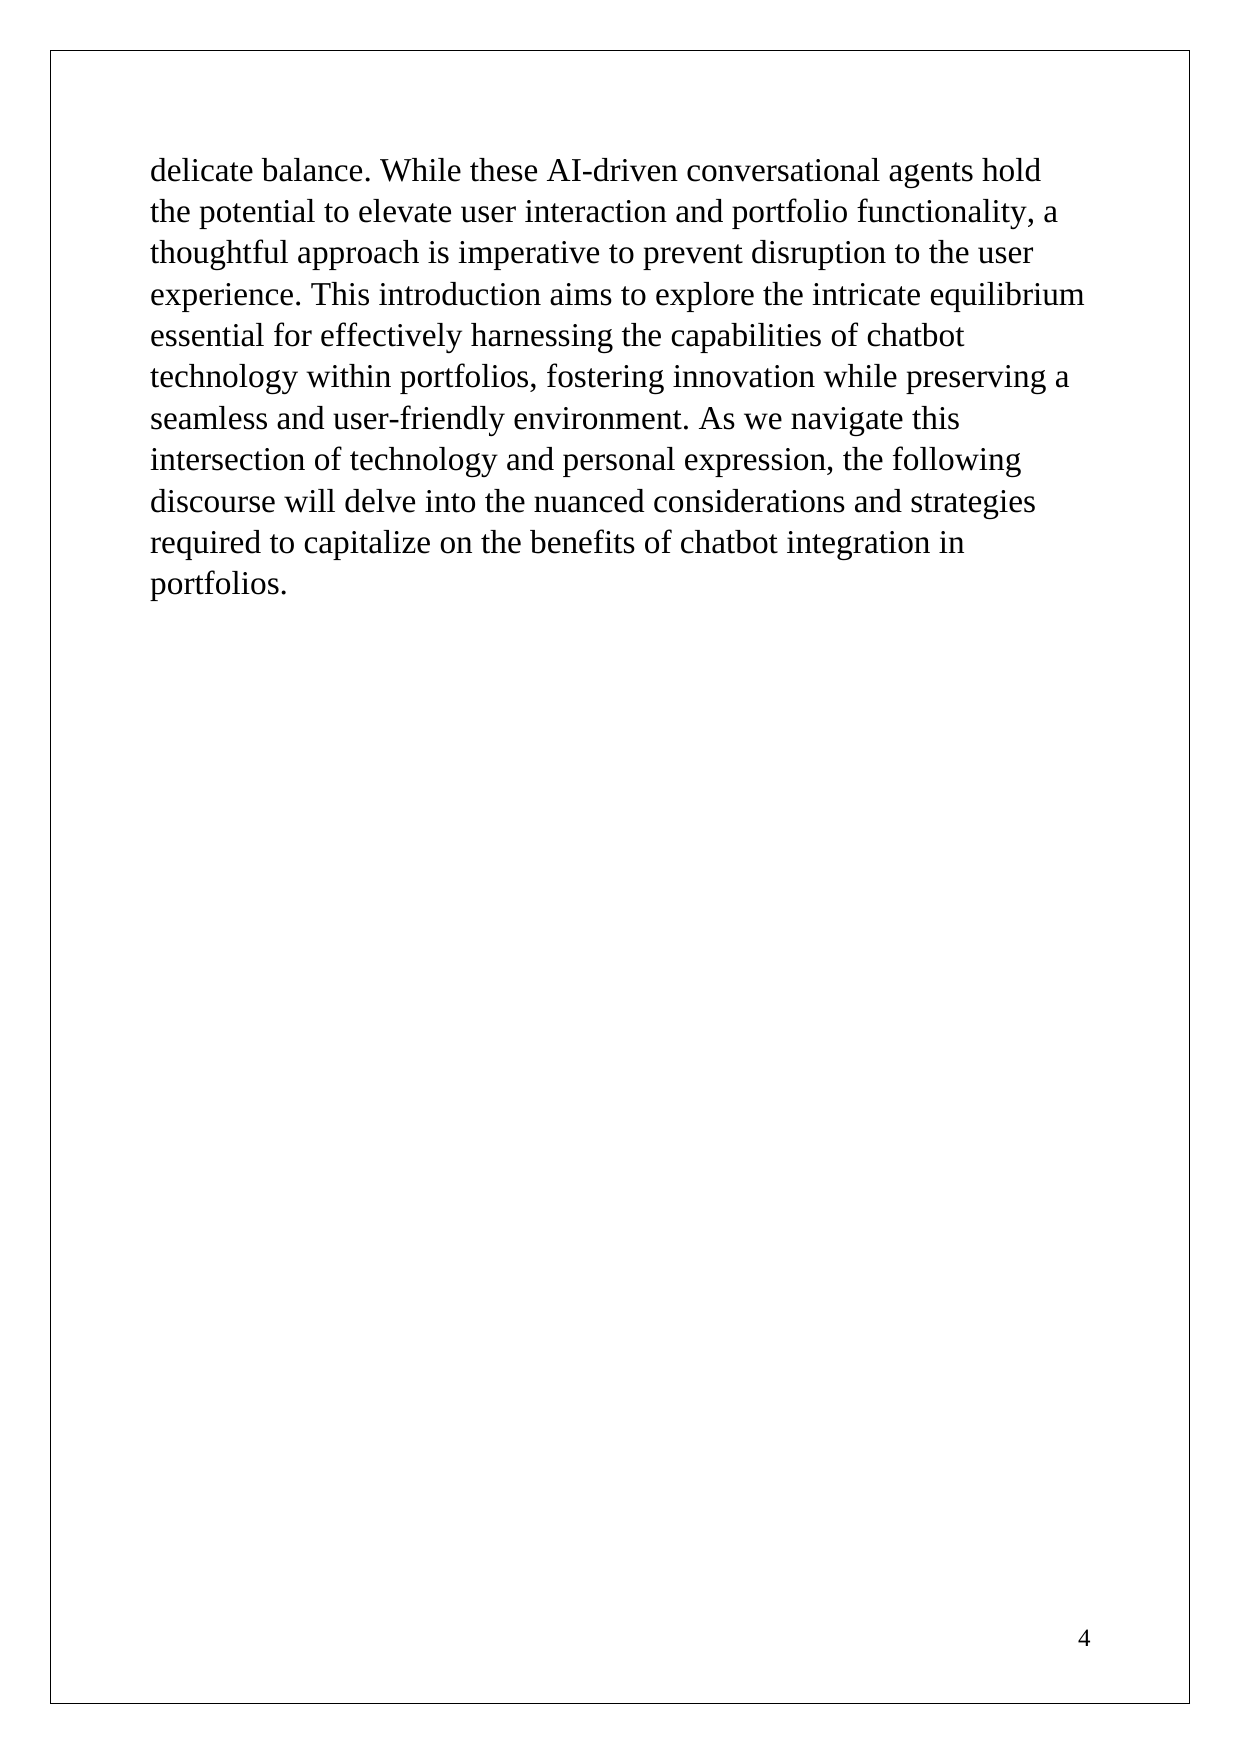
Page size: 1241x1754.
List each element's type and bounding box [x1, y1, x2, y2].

text [150, 150, 1090, 602]
